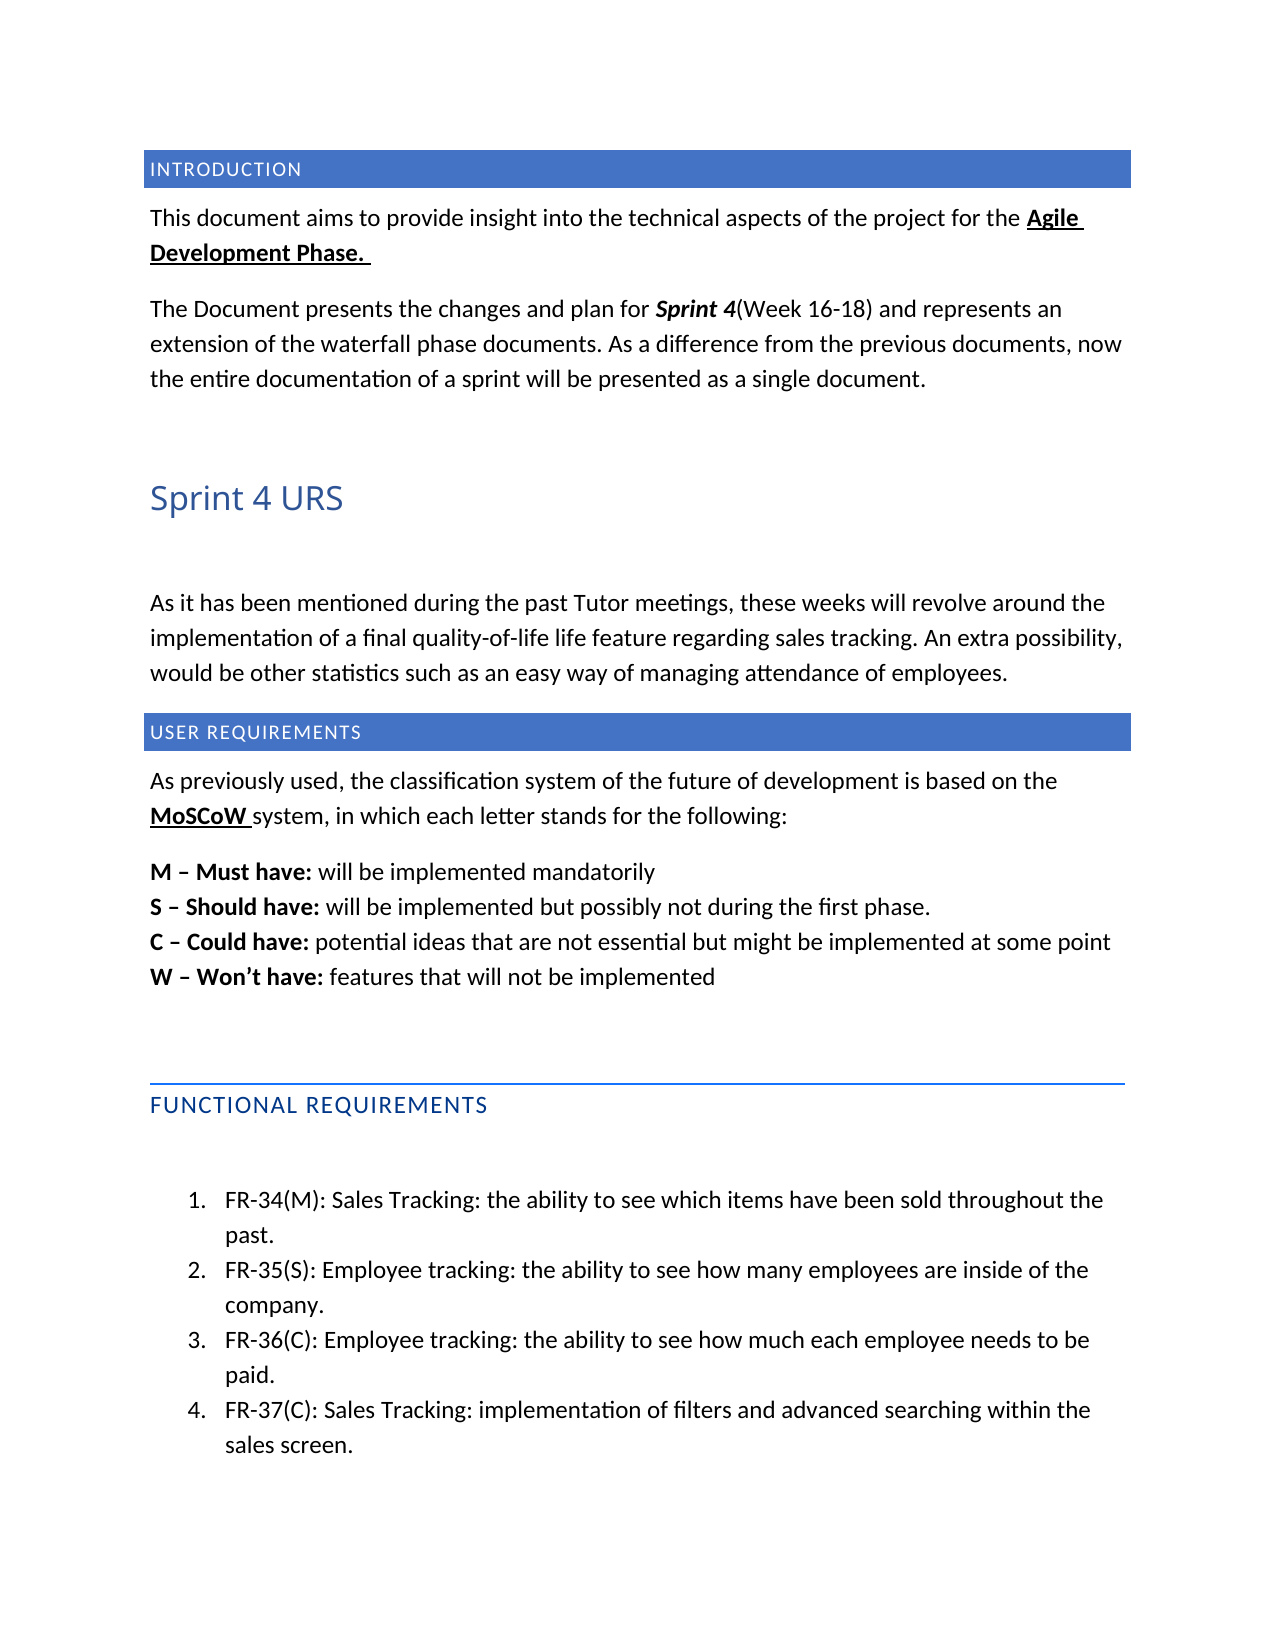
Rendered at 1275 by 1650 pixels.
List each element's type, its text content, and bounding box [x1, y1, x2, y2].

text functional requirements [150, 1085, 1125, 1119]
list FR-34(M): Sales Tracking: the ability to see which items have been sold throughout the past. [187, 1184, 1125, 1250]
subtitle Sprint 4 URS [150, 474, 1125, 520]
subtitle Introduction [150, 156, 1125, 182]
subtitle User requirements [150, 719, 1125, 745]
text As previously used, the classification system of the future of development is based on the MoSCoW system, in which each letter stands for the following: [150, 765, 1125, 831]
list FR-37(C): Sales Tracking: implementation of filters and advanced searching within the sales screen. [187, 1394, 1125, 1460]
text M – Must have: will be implemented mandatorily S – Should have: will be implemented but possibly not during the first phase. C – Could have: potential ideas that are not essential but might be implemented at some point W – Won’t have: features that will not be implemented [150, 856, 1125, 991]
text The Document presents the changes and plan for Sprint 4(Week 16-18) and represents an extension of the waterfall phase documents. As a difference from the previous documents, now the entire documentation of a sprint will be presented as a single document. [150, 293, 1125, 393]
text As it has been mentioned during the past Tutor meetings, these weeks will revolve around the implementation of a final quality-of-life life feature regarding sales tracking. An extra possibility, would be other statistics such as an easy way of managing attendance of employees. [150, 587, 1125, 688]
list FR-35(S): Employee tracking: the ability to see how many employees are inside of the company. [187, 1254, 1125, 1320]
text This document aims to provide insight into the technical aspects of the project for the Agile Development Phase. [150, 202, 1125, 268]
list FR-36(C): Employee tracking: the ability to see how much each employee needs to be paid. [187, 1324, 1125, 1390]
